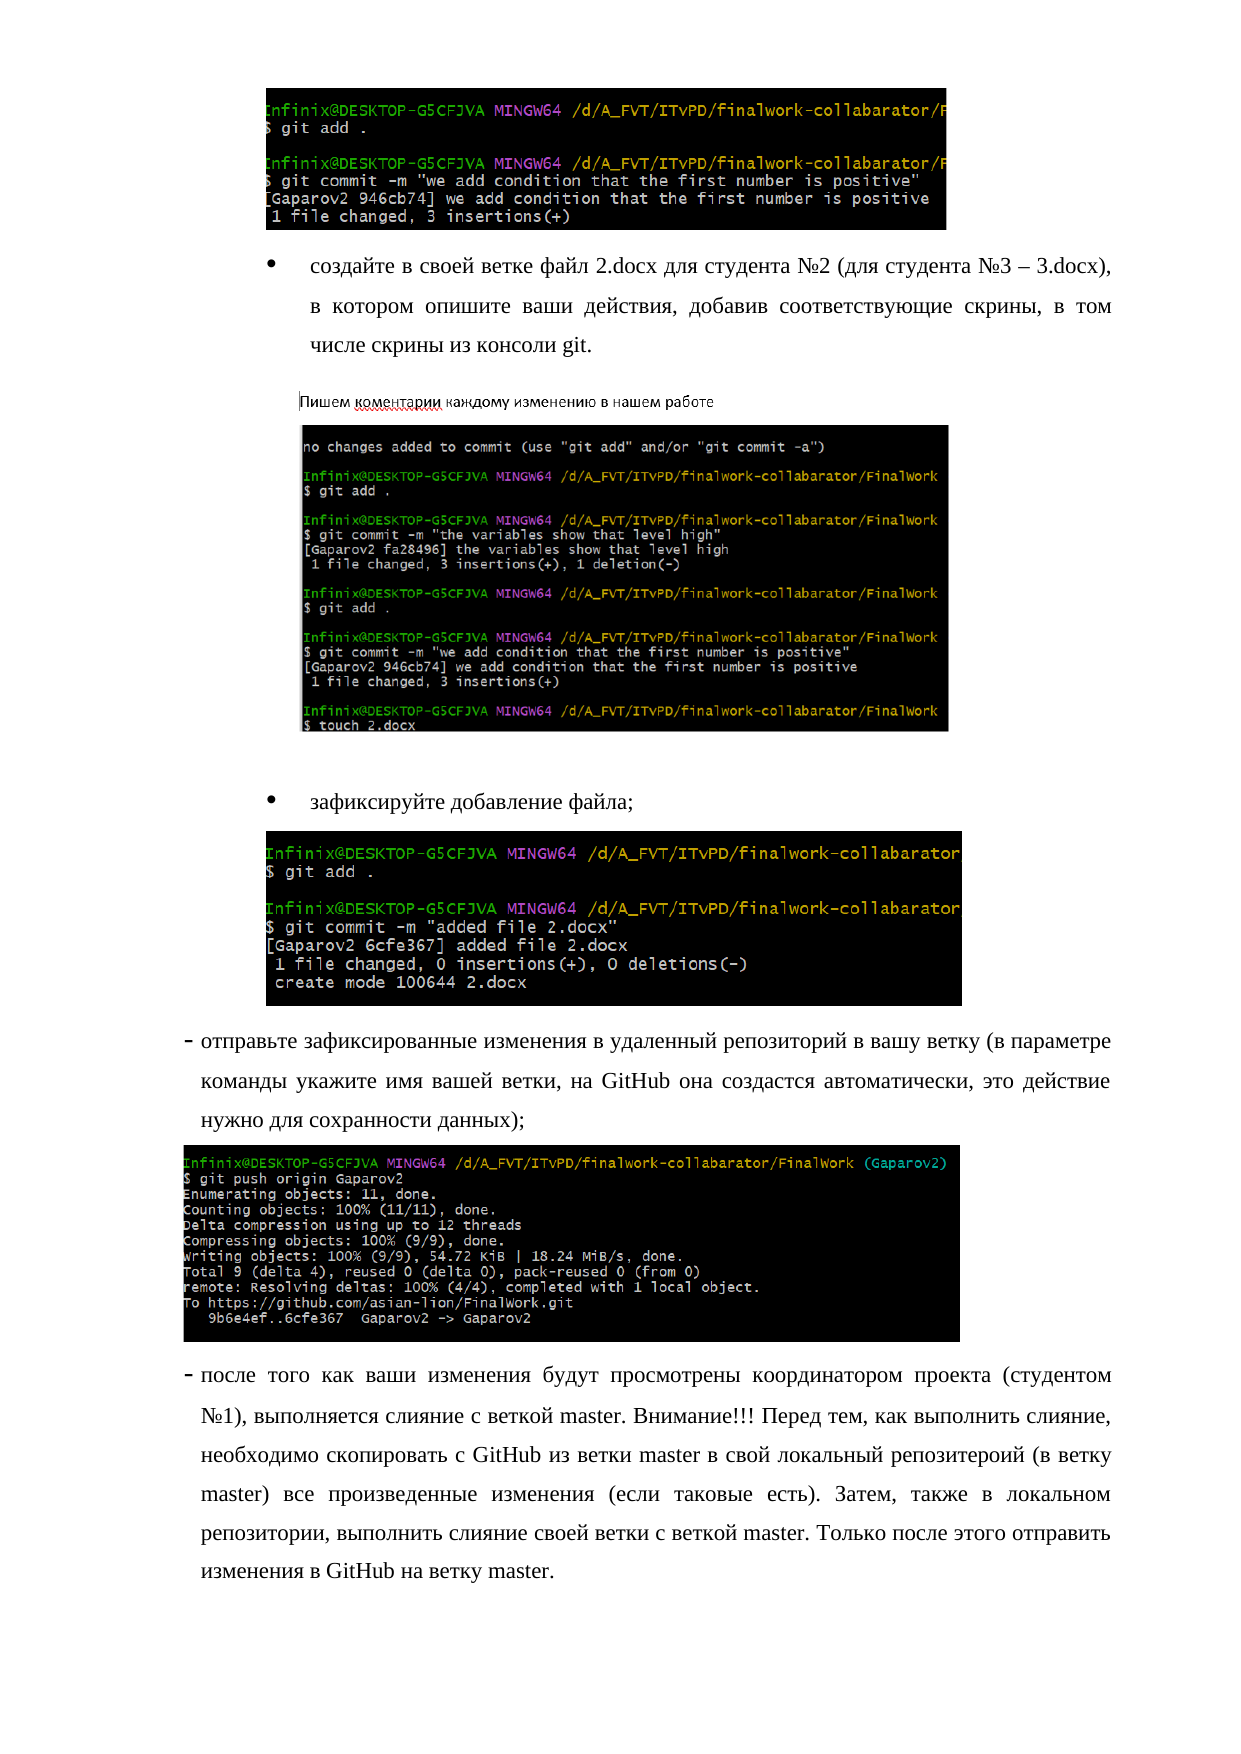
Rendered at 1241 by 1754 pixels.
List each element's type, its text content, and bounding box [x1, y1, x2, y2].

list после того как ваши изменения будут просмотрены координатором проекта (студентом №1), выполняется слияние с веткой master. Внимание!!! Перед тем, как выполнить слияние, необходимо скопировать с GitHub из ветки master в свой локальный репозитероий (в ветку master) все произведенные изменения (если таковые есть). Затем, также в локальном репозитории, выполнить слияние своей ветки с веткой master. Только после этого отправить изменения в GitHub на ветку master. [183, 1356, 1113, 1584]
picture [266, 831, 962, 1006]
picture [266, 373, 1003, 766]
list создайте в своей ветке файл 2.docx для студента №2 (для студента №3 – 3.docx), в котором опишите ваши действия, добавив соответствующие скрины, в том числе скрины из консоли git. [266, 246, 1113, 358]
picture [183, 1145, 960, 1342]
list зафиксируйте добавление файла; [266, 782, 1113, 815]
list отправьте зафиксированные изменения в удаленный репозиторий в вашу ветку (в параметре команды укажите имя вашей ветки, на GitHub она создастся автоматически, это действие нужно для сохранности данных); [183, 1021, 1113, 1133]
picture [266, 88, 947, 230]
